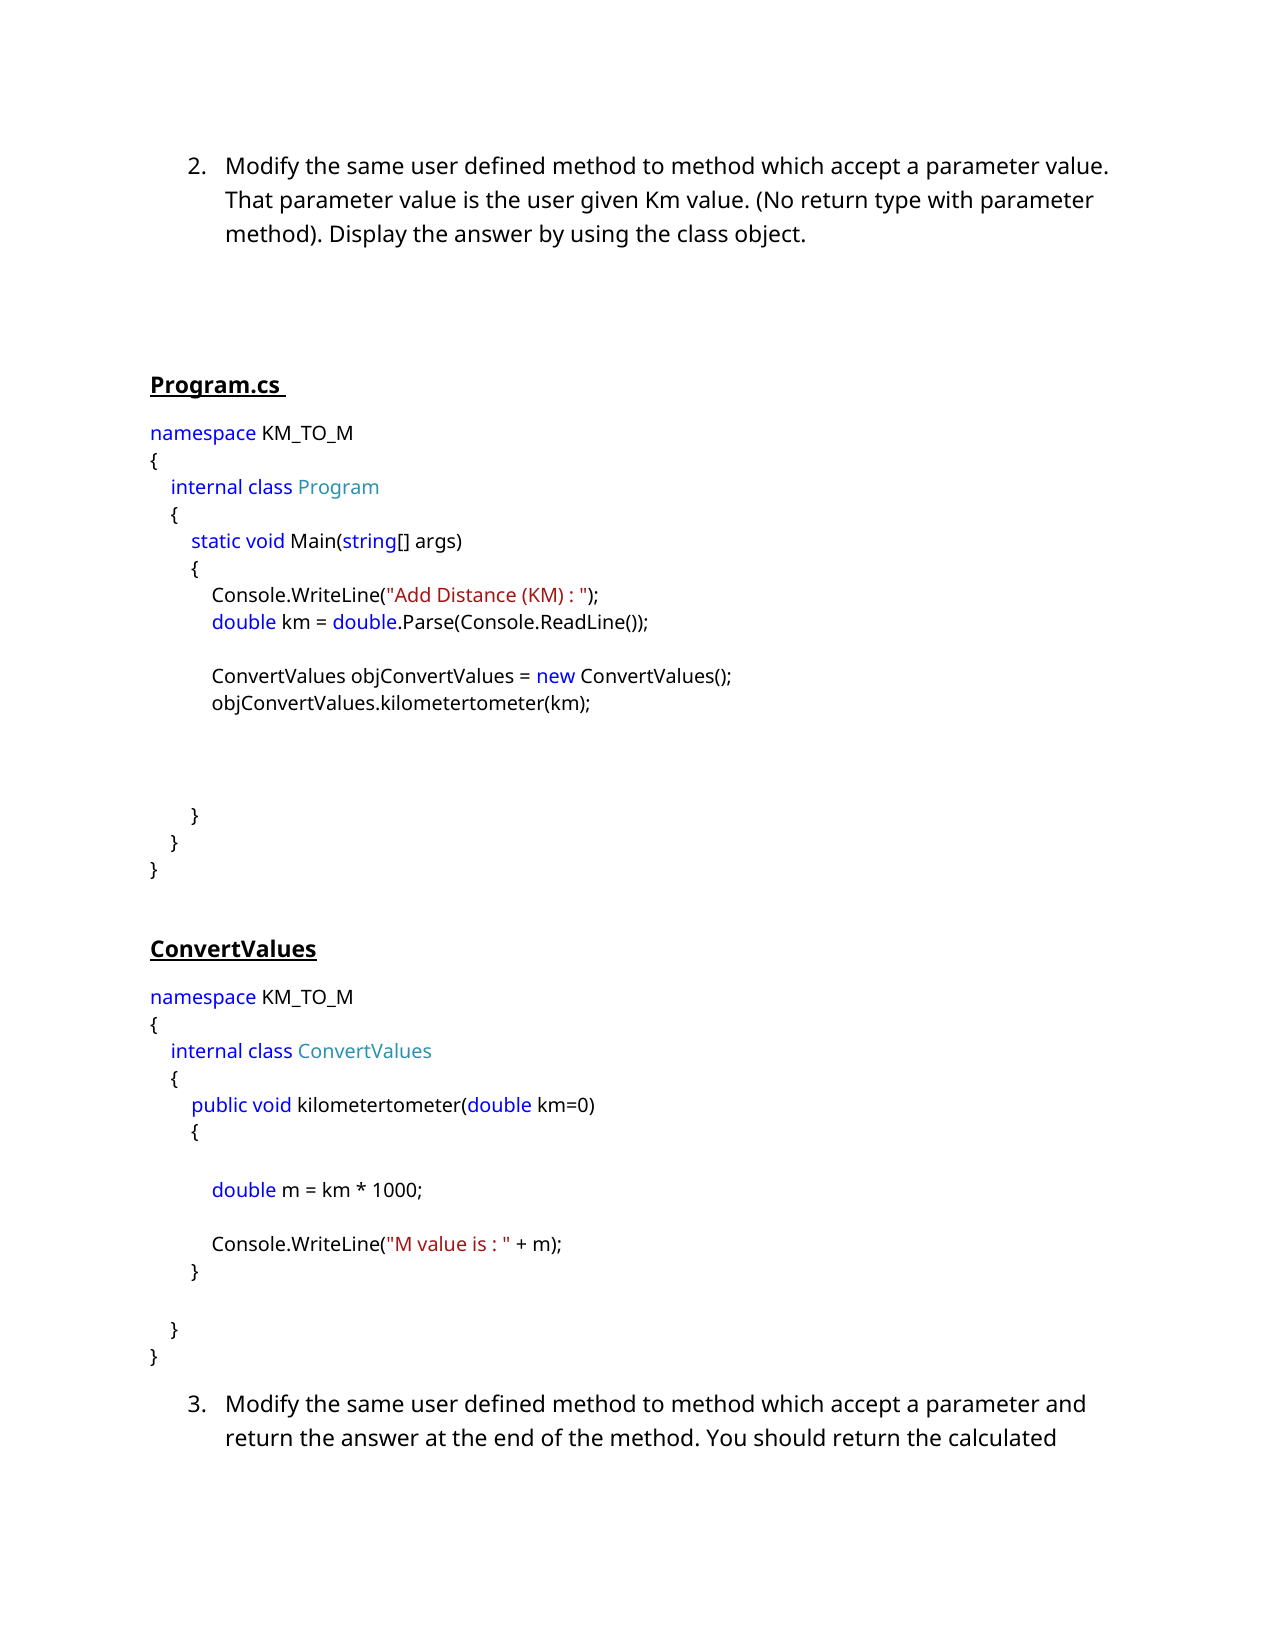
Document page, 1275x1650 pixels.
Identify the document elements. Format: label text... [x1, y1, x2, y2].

text } [150, 1257, 1125, 1284]
text namespace KM_TO_M [150, 419, 1125, 446]
text static void Main(string[] args) [150, 527, 1125, 554]
text public void kilometertometer(double km=0) [150, 1091, 1125, 1118]
text { [150, 554, 1125, 581]
text { [150, 1010, 1125, 1037]
text } [150, 1315, 1125, 1342]
text internal class Program [150, 473, 1125, 500]
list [187, 1388, 1125, 1453]
text double m = km * 1000; [150, 1176, 1125, 1203]
text Program.cs [150, 369, 1125, 400]
text ConvertValues [150, 932, 1125, 964]
list Modify the same user defined method to method which accept a parameter value. That parameter value is the user given Km value. (No return type with parameter method). Display the answer by using the class object. [187, 150, 1125, 249]
text { [150, 500, 1125, 527]
text namespace KM_TO_M [150, 983, 1125, 1010]
text { [150, 1118, 1125, 1145]
text } [150, 855, 1125, 882]
text { [150, 446, 1125, 473]
text Console.WriteLine("Add Distance (KM) : "); [150, 581, 1125, 608]
text objConvertValues.kilometertometer(km); [150, 689, 1125, 716]
text Console.WriteLine("M value is : " + m); [150, 1230, 1125, 1257]
text internal class ConvertValues [150, 1037, 1125, 1064]
text } [150, 801, 1125, 828]
text double km = double.Parse(Console.ReadLine()); [150, 608, 1125, 635]
text { [150, 1064, 1125, 1091]
text } [150, 828, 1125, 855]
text } [150, 1342, 1125, 1369]
text ConvertValues objConvertValues = new ConvertValues(); [150, 662, 1125, 689]
